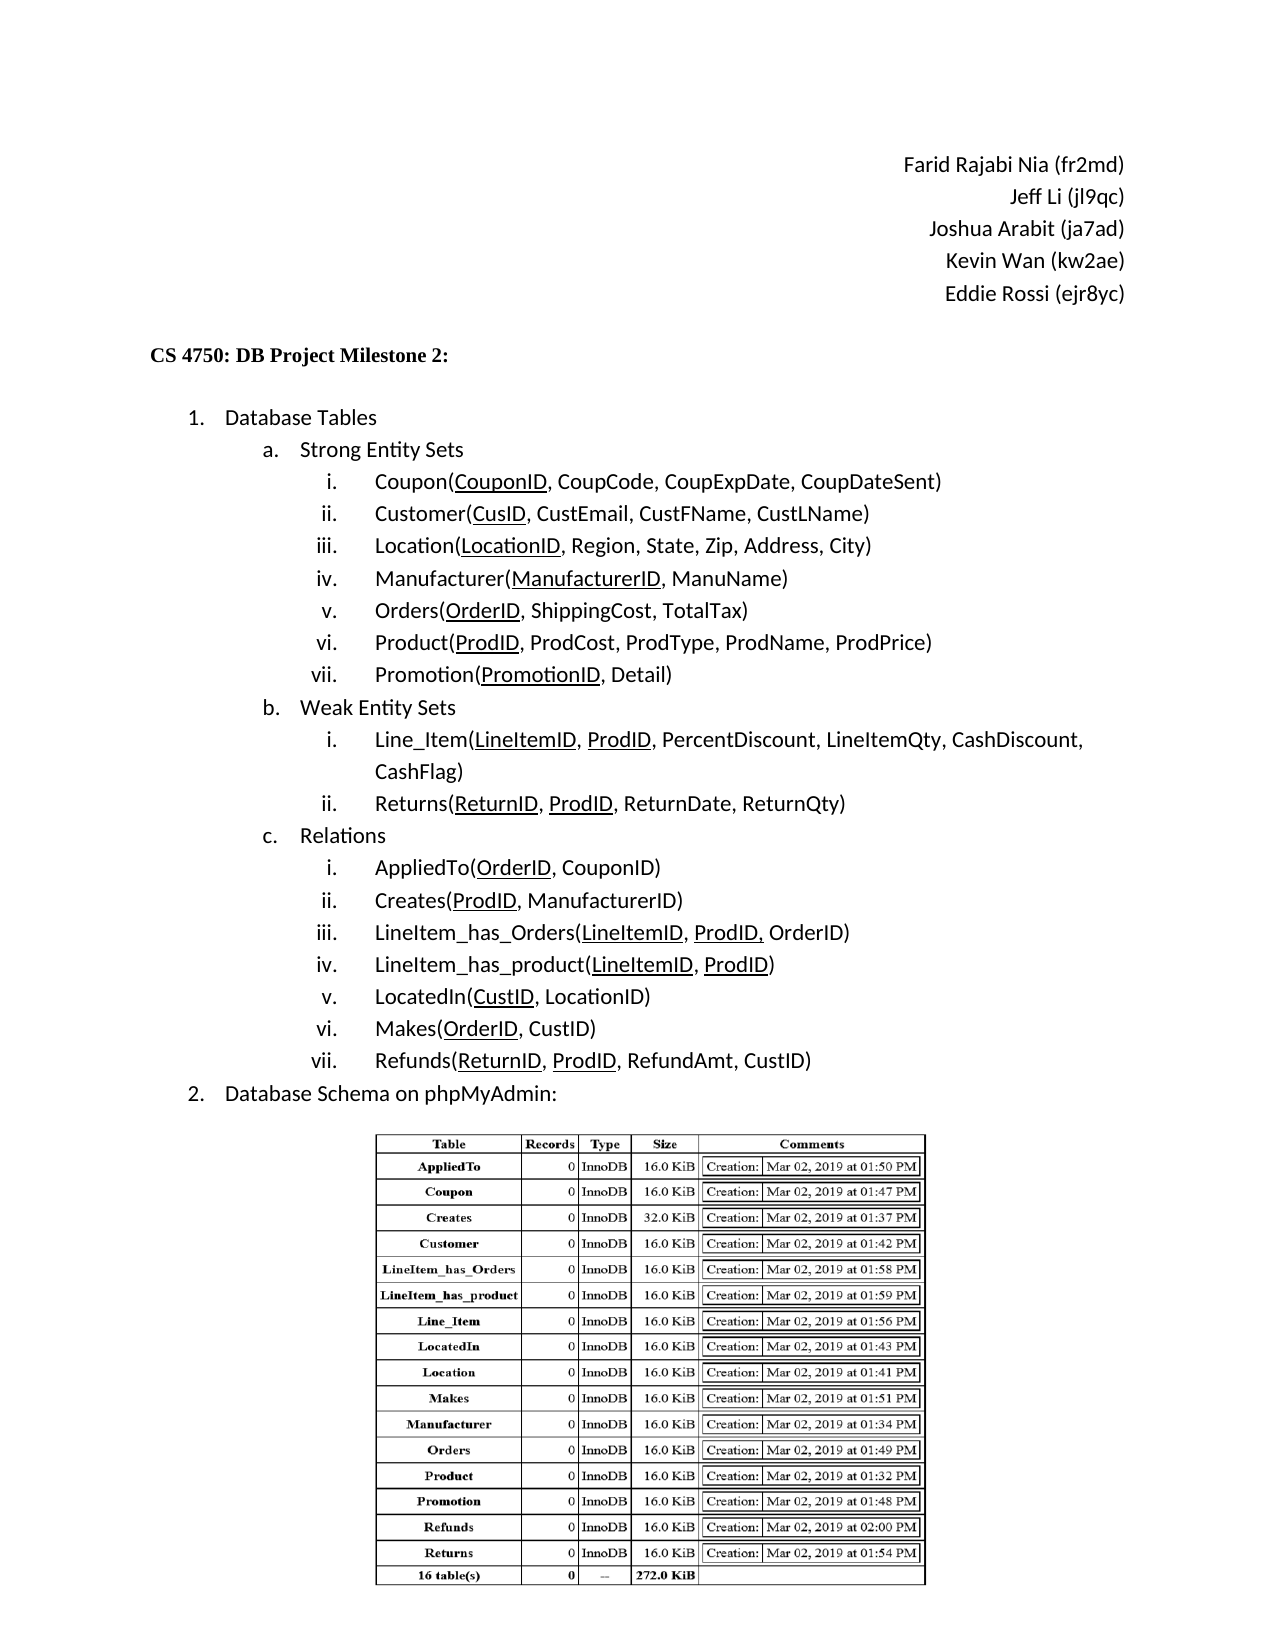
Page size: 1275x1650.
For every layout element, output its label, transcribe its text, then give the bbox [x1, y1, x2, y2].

list AppliedTo(OrderID, CouponID) [337, 853, 1125, 882]
list Line_Item(LineItemID, ProdID, PercentDiscount, LineItemQty, CashDiscount, CashFlag) [337, 725, 1125, 785]
list Location(LocationID, Region, State, Zip, Address, City) [337, 532, 1125, 560]
text Joshua Arabit (ja7ad) [150, 214, 1125, 242]
list Database Tables [187, 403, 1125, 431]
list Creates(ProdID, ManufacturerID) [337, 886, 1125, 914]
text CS 4750: DB Project Milestone 2: [150, 343, 1125, 367]
list Weak Entity Sets [262, 693, 1125, 721]
list Customer(CusID, CustEmail, CustFName, CustLName) [337, 499, 1125, 527]
list Coupon(CouponID, CoupCode, CoupExpDate, CoupDateSent) [337, 467, 1125, 495]
list Returns(ReturnID, ProdID, ReturnDate, ReturnQty) [337, 789, 1125, 817]
list Product(ProdID, ProdCost, ProdType, ProdName, ProdPrice) [337, 628, 1125, 656]
list Strong Entity Sets [262, 435, 1125, 463]
list Refunds(ReturnID, ProdID, RefundAmt, CustID) [337, 1047, 1125, 1075]
list Makes(OrderID, CustID) [337, 1014, 1125, 1042]
text Farid Rajabi Nia (fr2md) [150, 150, 1125, 178]
list Relations [262, 821, 1125, 849]
list Promotion(PromotionID, Detail) [337, 660, 1125, 688]
list Orders(OrderID, ShippingCost, TotalTax) [337, 596, 1125, 624]
text Jeff Li (jl9qc) [150, 182, 1125, 210]
text Eddie Rossi (ejr8yc) [150, 279, 1125, 307]
picture [364, 1128, 939, 1593]
list Manufacturer(ManufacturerID, ManuName) [337, 564, 1125, 592]
list Database Schema on phpMyAdmin: [187, 1079, 1125, 1107]
list LineItem_has_product(LineItemID, ProdID) [337, 950, 1125, 978]
list LineItem_has_Orders(LineItemID, ProdID, OrderID) [337, 918, 1125, 946]
list LocatedIn(CustID, LocationID) [337, 982, 1125, 1010]
text Kevin Wan (kw2ae) [150, 247, 1125, 274]
